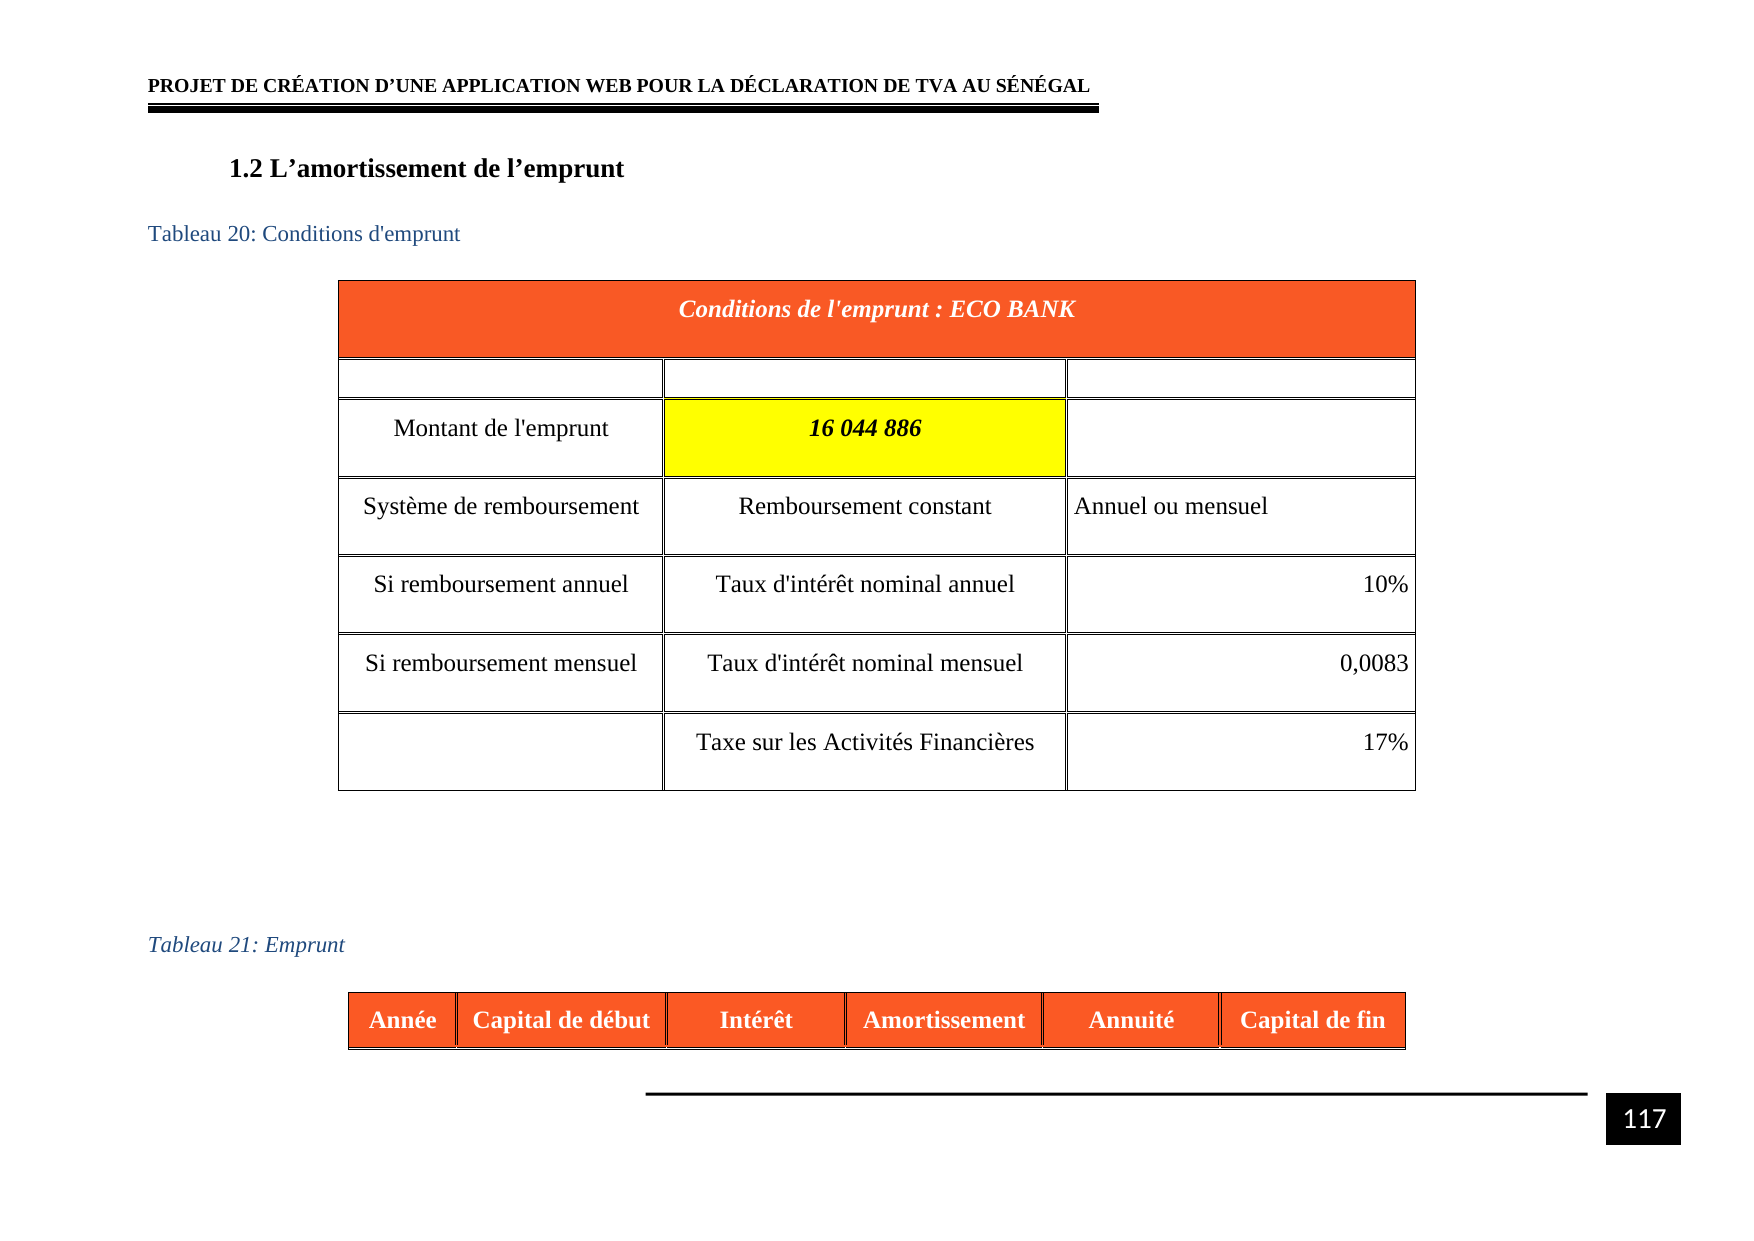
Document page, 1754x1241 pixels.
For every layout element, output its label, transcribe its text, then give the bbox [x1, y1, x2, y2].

table_cell [339, 360, 662, 397]
text Tableau 21: Emprunt [148, 932, 1606, 958]
table_header Conditions de l'emprunt : ECO BANK [339, 281, 1415, 357]
table_cell [1068, 400, 1415, 476]
table_cell 0,0083 [1068, 635, 1415, 711]
table_header Année [349, 993, 457, 1047]
table_cell 10% [1068, 557, 1415, 632]
table_cell [1068, 360, 1415, 397]
table_cell Taux d'intérêt nominal annuel [665, 557, 1065, 632]
table_cell Taxe sur les Activités Financières [665, 714, 1065, 790]
table_cell Remboursement constant [665, 479, 1065, 554]
table_cell 16 044 886 [665, 400, 1065, 476]
table_cell [665, 360, 1065, 397]
table_cell [339, 714, 662, 790]
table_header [457, 993, 666, 1047]
table_header Annuité [1043, 993, 1220, 1047]
table_cell Si remboursement mensuel [339, 635, 662, 711]
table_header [1220, 993, 1405, 1047]
table_cell Annuel ou mensuel [1068, 479, 1415, 554]
table_header Amortissement [846, 993, 1043, 1047]
table_cell Montant de l'emprunt [339, 400, 662, 476]
table_cell Taux d'intérêt nominal mensuel [665, 635, 1065, 711]
table_cell Système de remboursement [339, 479, 662, 554]
table_cell 17% [1068, 714, 1415, 790]
table_header Intérêt [666, 993, 846, 1047]
text Tableau 20: Conditions d'emprunt [148, 220, 1606, 246]
table_cell Si remboursement annuel [339, 557, 662, 632]
list 1.2 L’amortissement de l’emprunt [229, 153, 1606, 184]
